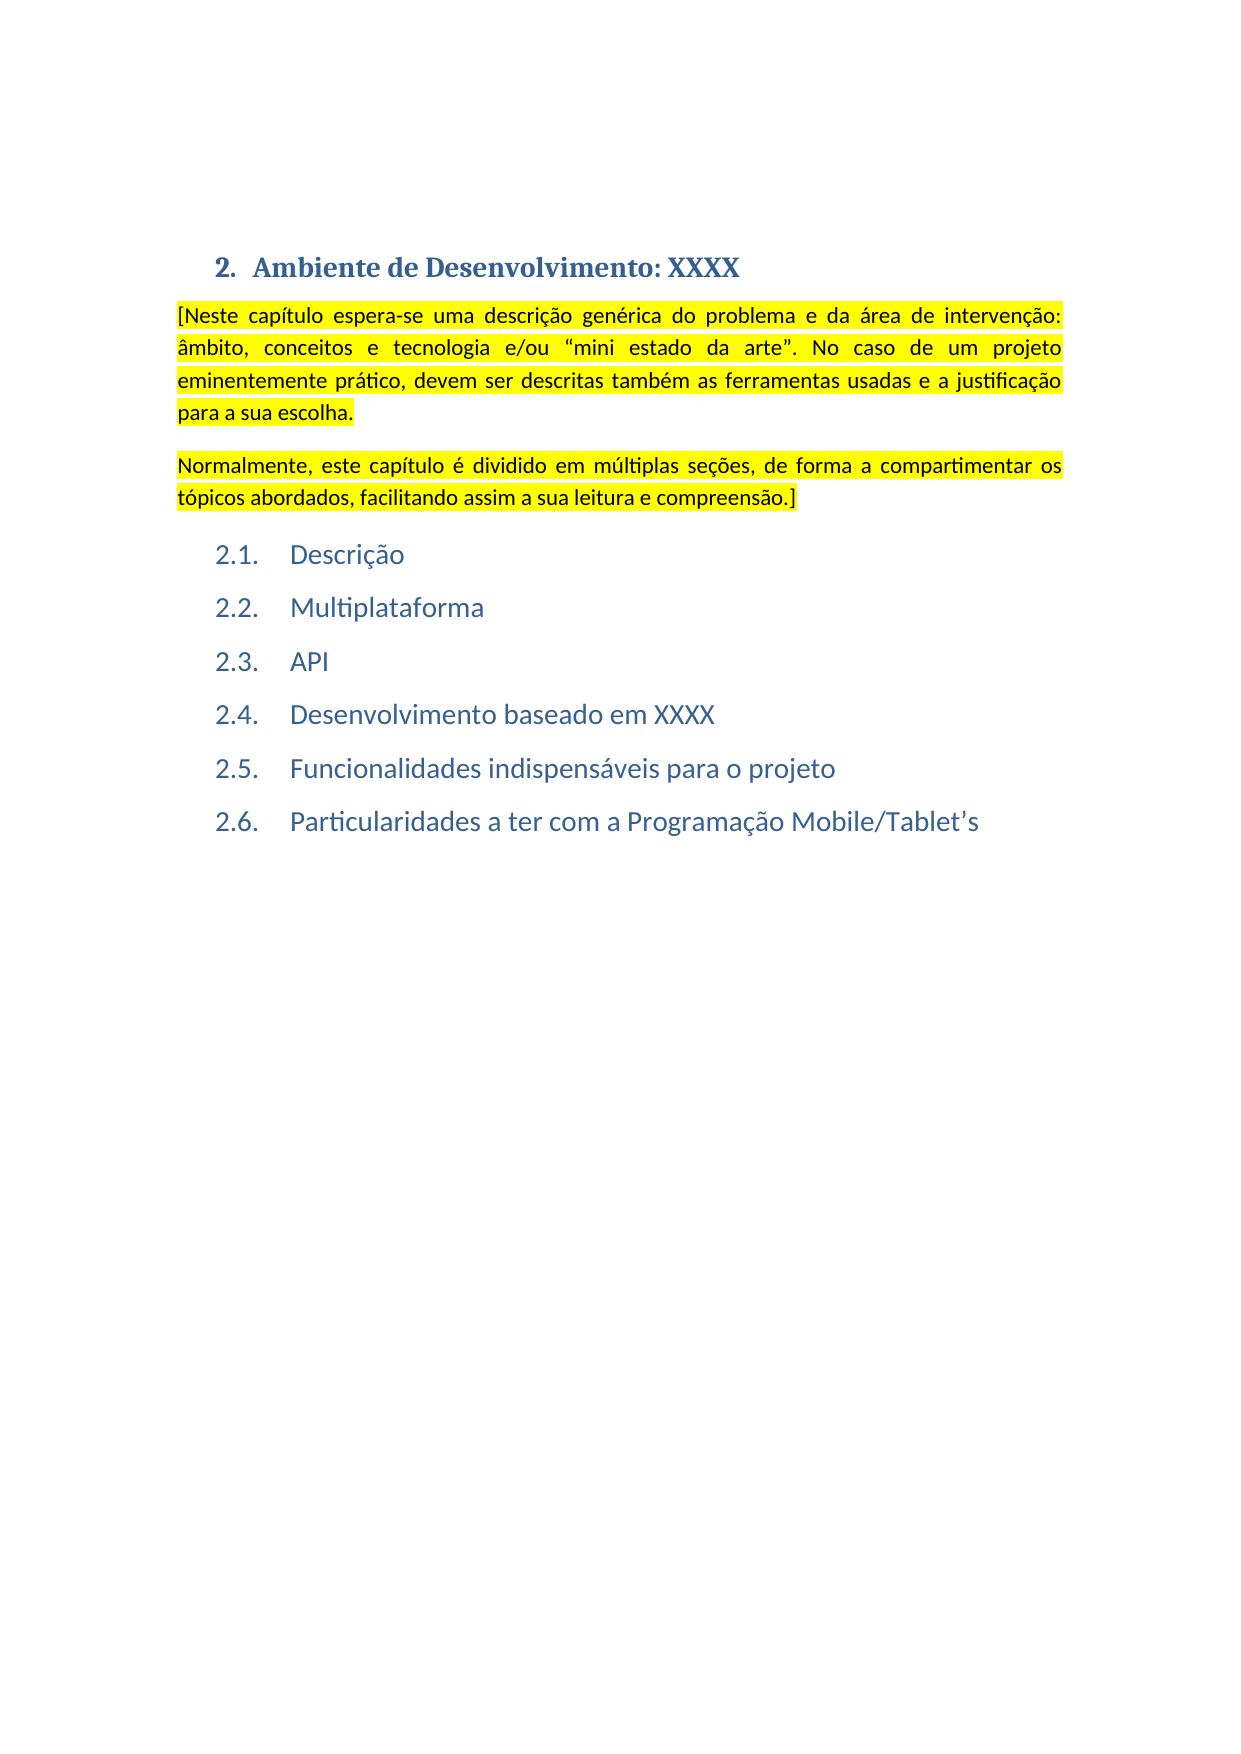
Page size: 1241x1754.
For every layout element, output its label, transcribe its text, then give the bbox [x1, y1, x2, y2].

text [Neste capítulo espera-se uma descrição genérica do problema e da área de intervenção: âmbito, conceitos e tecnologia e/ou “mini estado da arte”. No caso de um projeto eminentemente prático, devem ser descritas também as ferramentas usadas e a justificação para a sua escolha. [177, 394, 1063, 426]
list Funcionalidades indispensáveis para o projeto [215, 750, 1063, 786]
list Desenvolvimento baseado em XXXX [215, 696, 1063, 732]
list Particularidades a ter com a Programação Mobile/Tablet’s [215, 803, 1063, 839]
list Multiplataforma [215, 589, 1063, 625]
list API [215, 643, 1063, 679]
list Descrição [215, 536, 1063, 572]
text Normalmente, este capítulo é dividido em múltiplas seções, de forma a compartimentar os tópicos abordados, facilitando assim a sua leitura e compreensão.] [177, 479, 1063, 511]
subtitle Ambiente de Desenvolvimento: XXXX [215, 251, 1063, 284]
